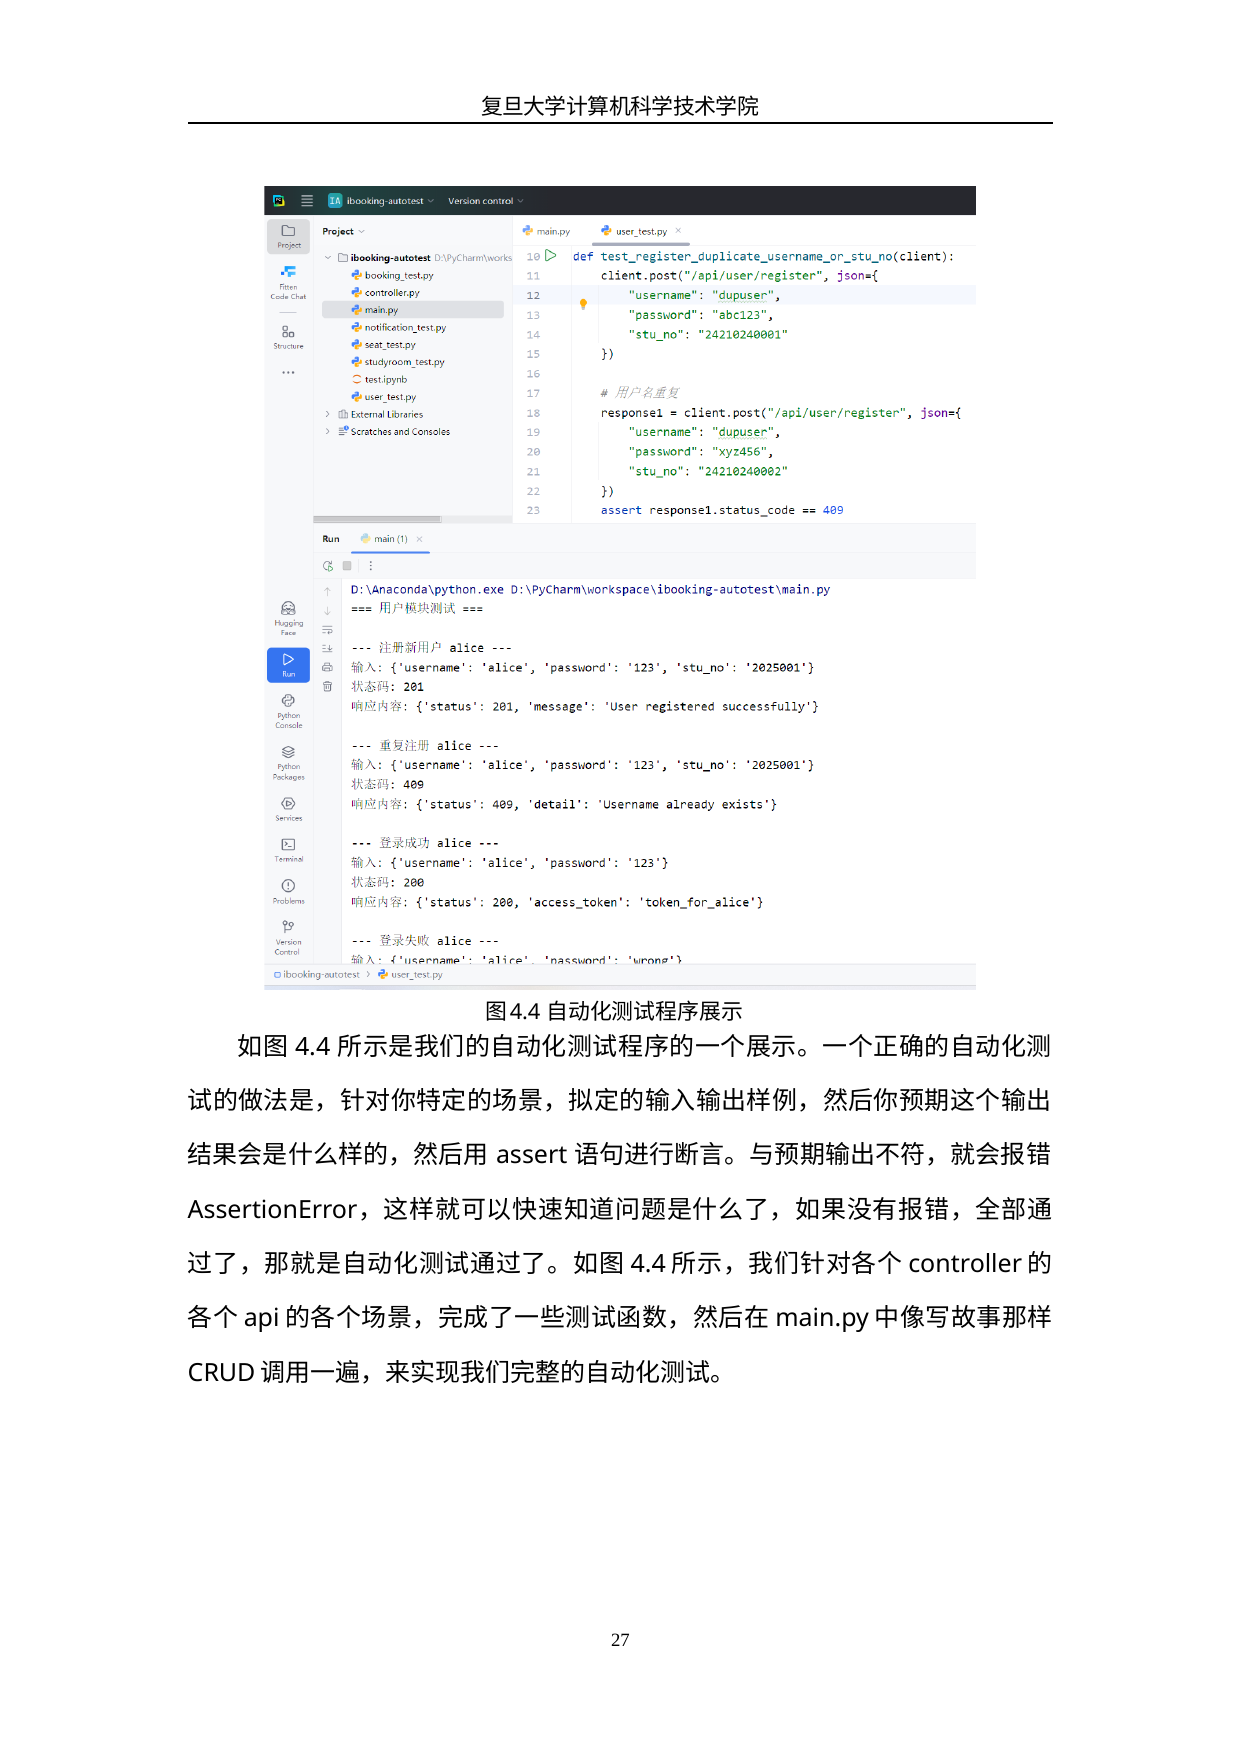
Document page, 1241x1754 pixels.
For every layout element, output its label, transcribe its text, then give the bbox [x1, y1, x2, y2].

text 图 4.4 自动化测试程序展示 [187, 994, 1041, 1026]
text 如图 4.4 所示是我们的自动化测试程序的一个展示。一个正确的自动化测试的做法是，针对你特定的场景，拟定的输入输出样例，然后你预期这个输出结果会是什么样的，然后用 assert 语句进行断言。与预期输出不符，就会报错AssertionError，这样就可以快速知道问题是什么了，如果没有报错，全部通过了，那就是自动化测试通过了。如图4.4所示，我们针对各个controller的各个api的各个场景，完成了一些测试函数，然后在main.py中像写故事那样CRUD调用一遍，来实现我们完整的自动化测试。 [187, 1026, 1053, 1388]
picture [264, 186, 976, 990]
